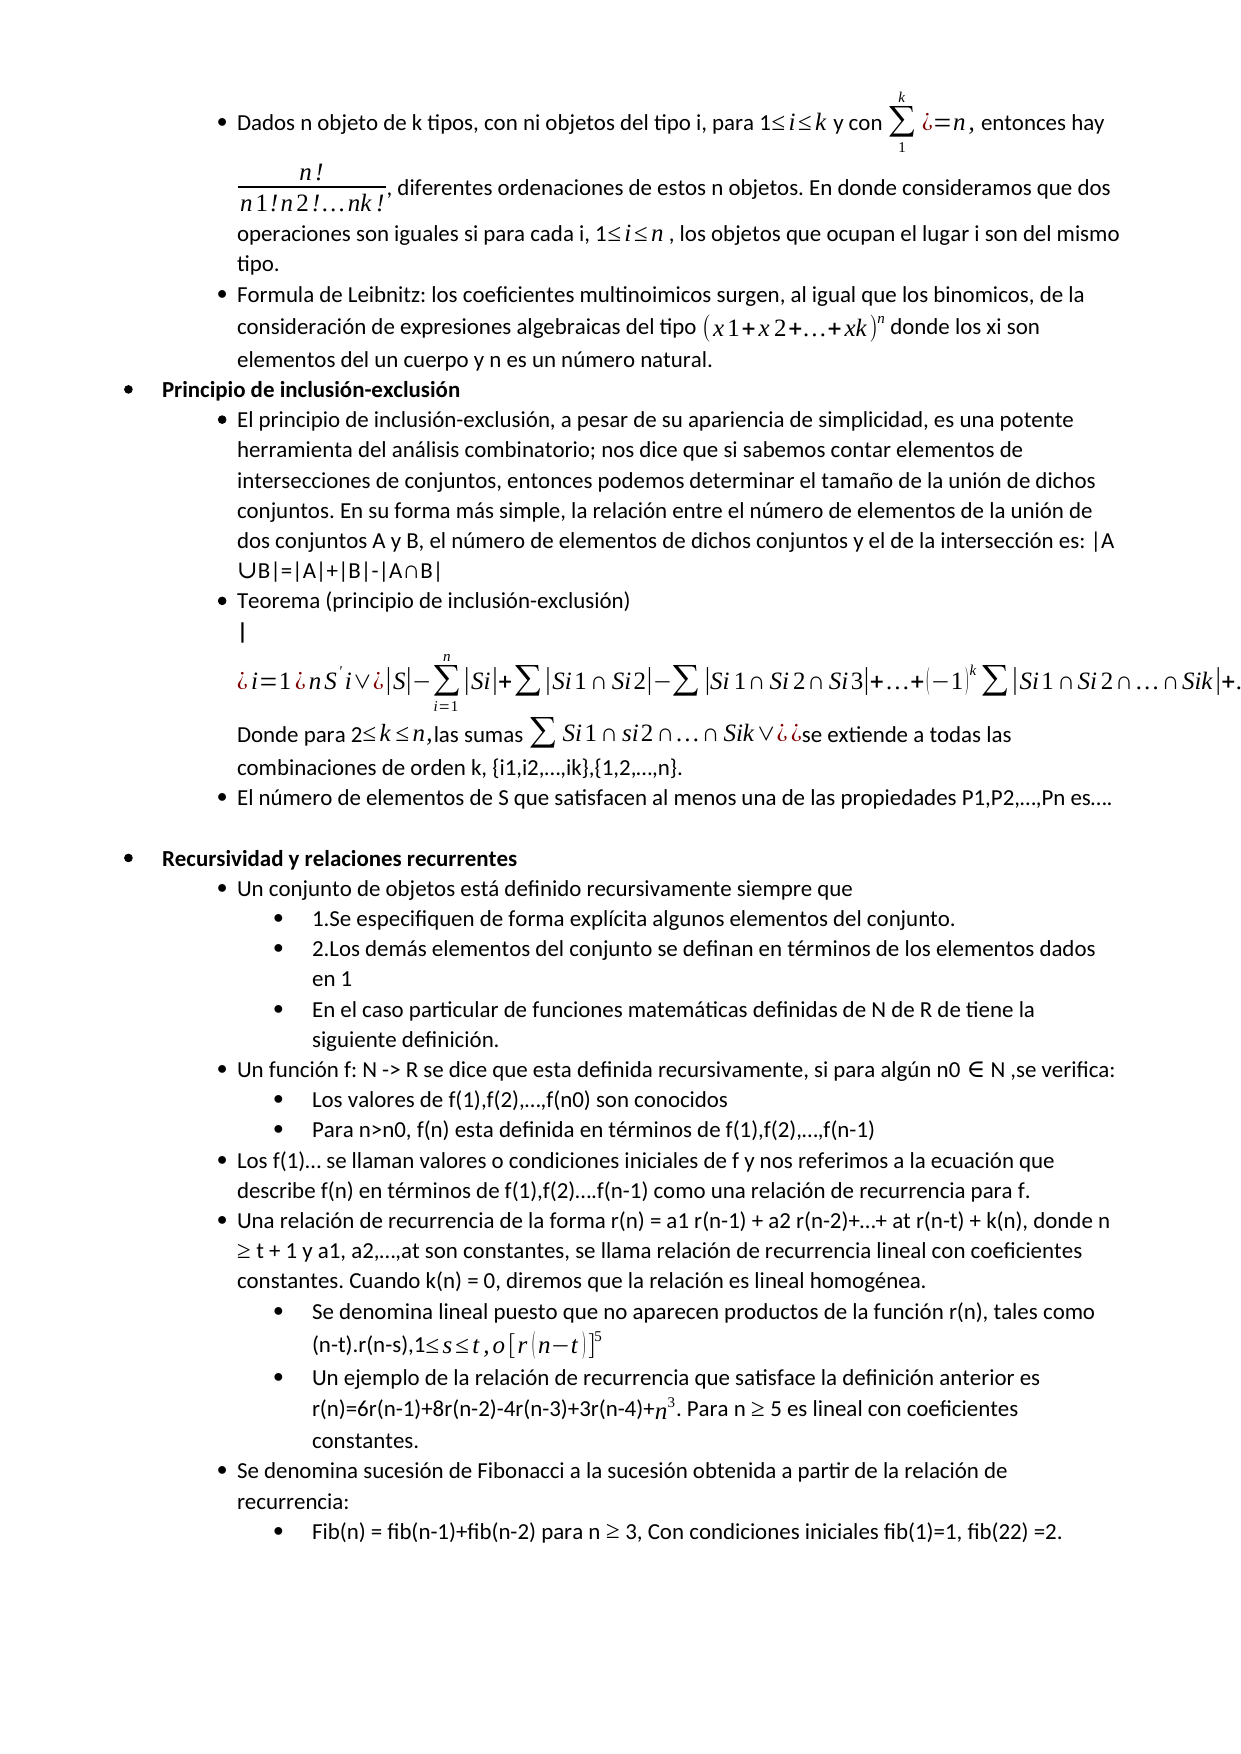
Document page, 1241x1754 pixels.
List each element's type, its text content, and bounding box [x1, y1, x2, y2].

list Formula de Leibnitz: los coeficientes multinoimicos surgen, al igual que los binomicos, de la consideración de expresiones algebraicas del tipo donde los xi son elementos del un cuerpo y n es un número natural. [218, 280, 1122, 373]
list 2.Los demás elementos del conjunto se definan en términos de los elementos dados en 1 [274, 934, 1122, 992]
list Los valores de f(1),f(2),…,f(n0) son conocidos [274, 1085, 1122, 1113]
list Dados n objeto de k tipos, con ni objetos del tipo i, para 1 y con entonces hay , diferentes ordenaciones de estos n objetos. En donde consideramos que dos operaciones son iguales si para cada i, 1 , los objetos que ocupan el lugar i son del mismo tipo. [218, 89, 1122, 277]
list En el caso particular de funciones matemáticas definidas de N de R de tiene la siguiente definición. [274, 995, 1122, 1053]
list Un función f: N -> R se dice que esta definida recursivamente, si para algún n0 N ,se verifica: [218, 1055, 1122, 1083]
list El principio de inclusión-exclusión, a pesar de su apariencia de simplicidad, es una potente herramienta del análisis combinatorio; nos dice que si sabemos contar elementos de intersecciones de conjuntos, entonces podemos determinar el tamaño de la unión de dichos conjuntos. En su forma más simple, la relación entre el número de elementos de la unión de dos conjuntos A y B, el número de elementos de dichos conjuntos y el de la intersección es: |AB|=|A|+|B|-|AB| [218, 405, 1122, 584]
list Se denomina sucesión de Fibonacci a la sucesión obtenida a partir de la relación de recurrencia: [218, 1457, 1122, 1515]
list 1.Se especifiquen de forma explícita algunos elementos del conjunto. [274, 904, 1122, 932]
list Un ejemplo de la relación de recurrencia que satisface la definición anterior es r(n)=6r(n-1)+8r(n-2)-4r(n-3)+3r(n-4)+. Para n 5 es lineal con coeficientes constantes. [274, 1363, 1122, 1454]
list El número de elementos de S que satisfacen al menos una de las propiedades P1,P2,…,Pn es…. [218, 783, 1122, 811]
list Teorema (principio de inclusión-exclusión) [218, 587, 1122, 615]
list Fib(n) = fib(n-1)+fib(n-2) para n 3, Con condiciones iniciales fib(1)=1, fib(22) =2. [274, 1517, 1122, 1545]
list Los f(1)… se llaman valores o condiciones iniciales de f y nos referimos a la ecuación que describe f(n) en términos de f(1),f(2)….f(n-1) como una relación de recurrencia para f. [218, 1146, 1122, 1204]
list Principio de inclusión-exclusión [124, 375, 1122, 403]
list Una relación de recurrencia de la forma r(n) = a1 r(n-1) + a2 r(n-2)+…+ at r(n-t) + k(n), donde n t + 1 y a1, a2,…,at son constantes, se llama relación de recurrencia lineal con coeficientes constantes. Cuando k(n) = 0, diremos que la relación es lineal homogénea. [218, 1206, 1122, 1294]
list Donde para 2las sumas se extiende a todas las combinaciones de orden k, {i1,i2,…,ik},{1,2,…,n}. [237, 717, 1122, 781]
list Se denomina lineal puesto que no aparecen productos de la función r(n), tales como (n-t).r(n-s),1 [274, 1297, 1122, 1361]
list Un conjunto de objetos está definido recursivamente siempre que [218, 874, 1122, 902]
list | [237, 617, 1122, 714]
list Para n>n0, f(n) esta definida en términos de f(1),f(2),…,f(n-1) [274, 1116, 1122, 1143]
list Recursividad y relaciones recurrentes [124, 844, 1122, 872]
